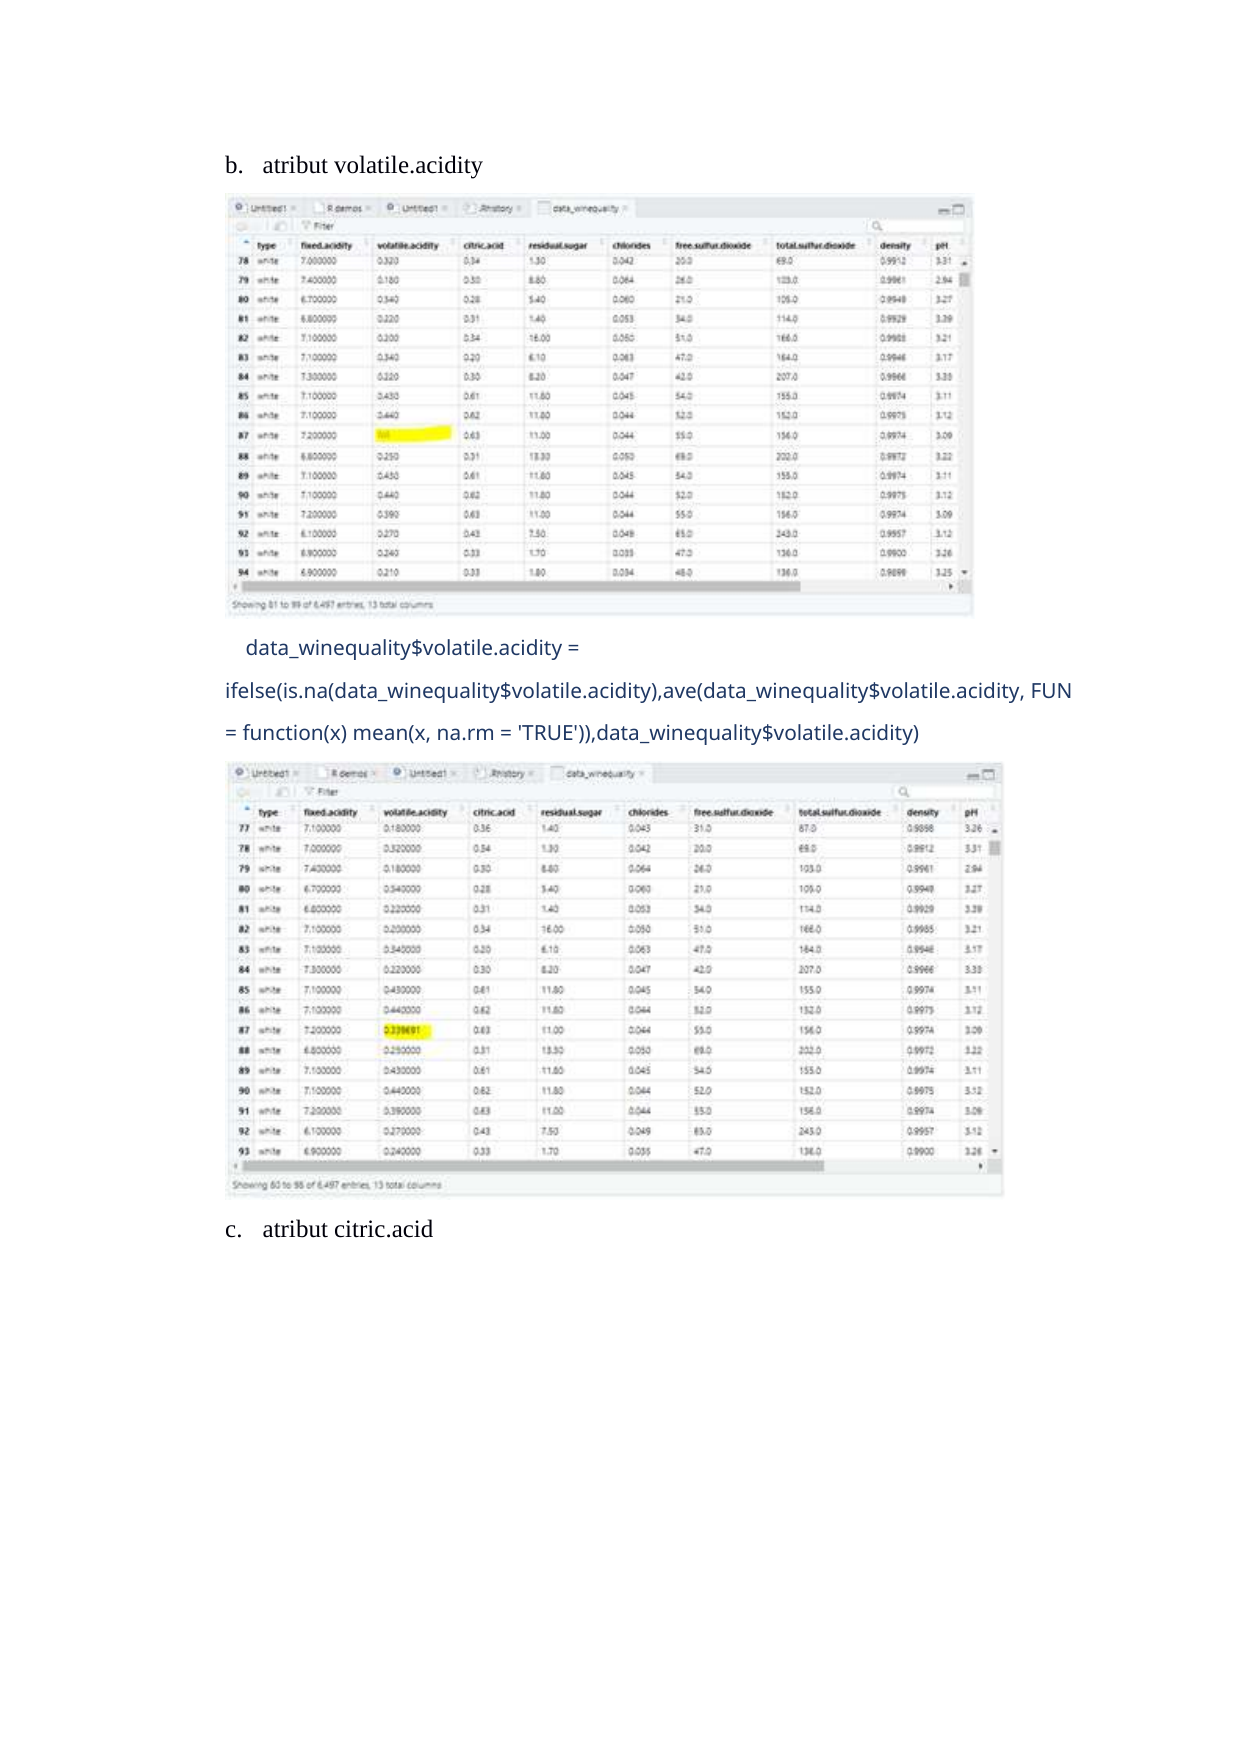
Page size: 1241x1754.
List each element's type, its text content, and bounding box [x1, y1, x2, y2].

text data_winequality$volatile.acidity = ifelse(is.na(data_winequality$volatile.acidity),ave(data_winequality$volatile.acidity, FUN = function(x) mean(x, na.rm = 'TRUE')),data_winequality$volatile.acidity) [225, 633, 1090, 747]
list atribut citric.acid [225, 1214, 1090, 1242]
picture [225, 761, 1005, 1200]
list atribut volatile.acidity [225, 150, 1090, 179]
picture [225, 193, 976, 619]
